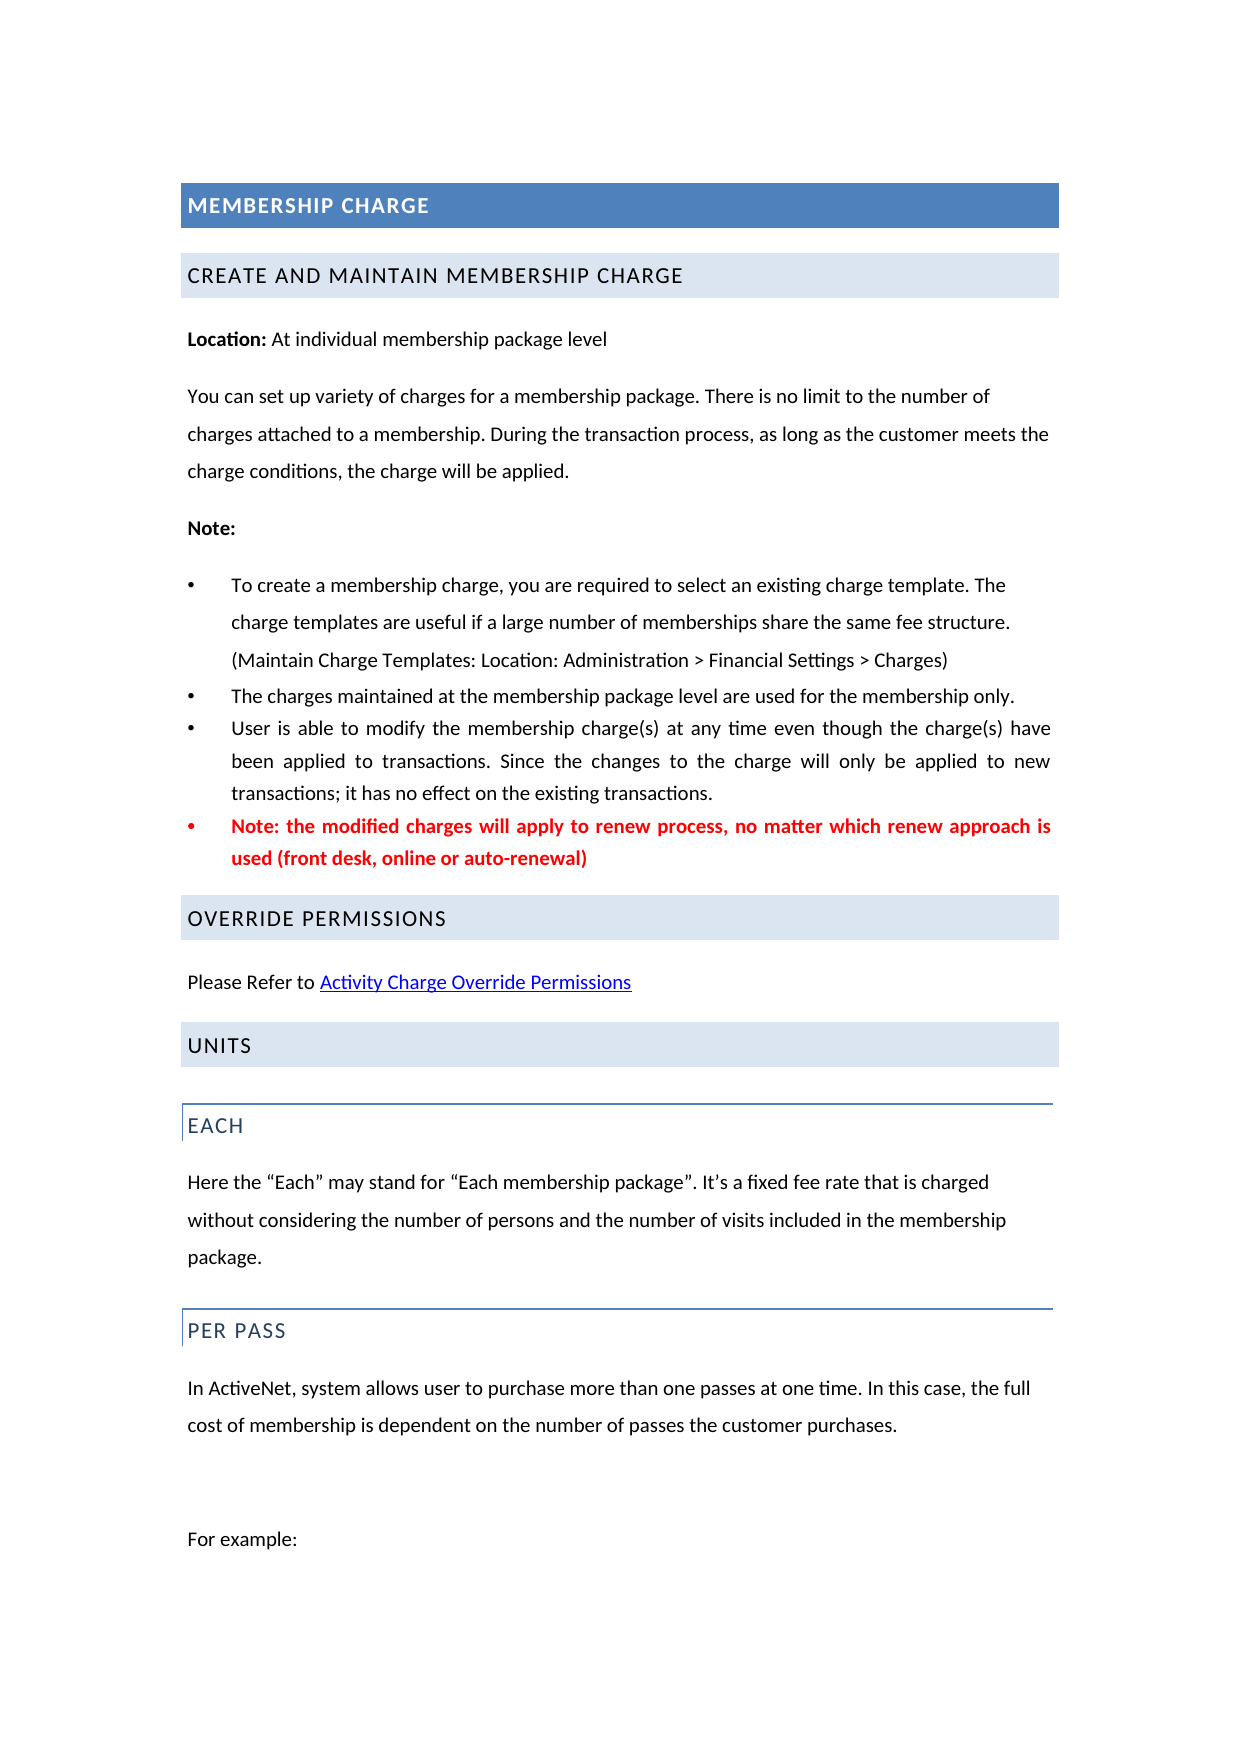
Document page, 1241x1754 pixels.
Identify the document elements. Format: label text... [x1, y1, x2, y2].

subtitle Override Permissions [188, 902, 1053, 934]
text In ActiveNet, system allows user to purchase more than one passes at one time. In this case, the full cost of membership is dependent on the number of passes the customer purchases. [187, 1371, 1053, 1441]
subtitle Per Pass [183, 1310, 1053, 1346]
list User is able to modify the membership charge(s) at any time even though the charge(s) have been applied to transactions. Since the changes to the charge will only be applied to new transactions; it has no effect on the existing transactions. [187, 712, 1053, 809]
text You can set up variety of charges for a membership package. There is no limit to the number of charges attached to a membership. During the transaction process, as long as the customer meets the charge conditions, the charge will be applied. [187, 380, 1053, 487]
subtitle Each [183, 1105, 1053, 1141]
list To create a membership charge, you are required to select an existing charge template. The charge templates are useful if a large number of memberships share the same fee structure. (Maintain Charge Templates: Location: Administration > Financial Settings > Charges) [187, 569, 1053, 676]
text For example: [187, 1523, 1053, 1555]
subtitle Membership Charge [188, 189, 1053, 222]
text Note: [187, 512, 1053, 544]
subtitle Units [188, 1029, 1053, 1061]
text Location: At individual membership package level [187, 323, 1053, 355]
text Please Refer to Activity Charge Override Permissions [187, 965, 1053, 998]
list The charges maintained at the membership package level are used for the membership only. [187, 679, 1053, 712]
text Here the “Each” may stand for “Each membership package”. It’s a fixed fee rate that is charged without considering the number of persons and the number of visits included in the membership package. [187, 1166, 1053, 1273]
list Note: the modified charges will apply to renew process, no matter which renew approach is used (front desk, online or auto-renewal) [187, 809, 1053, 874]
subtitle Create and Maintain Membership Charge [188, 259, 1053, 292]
